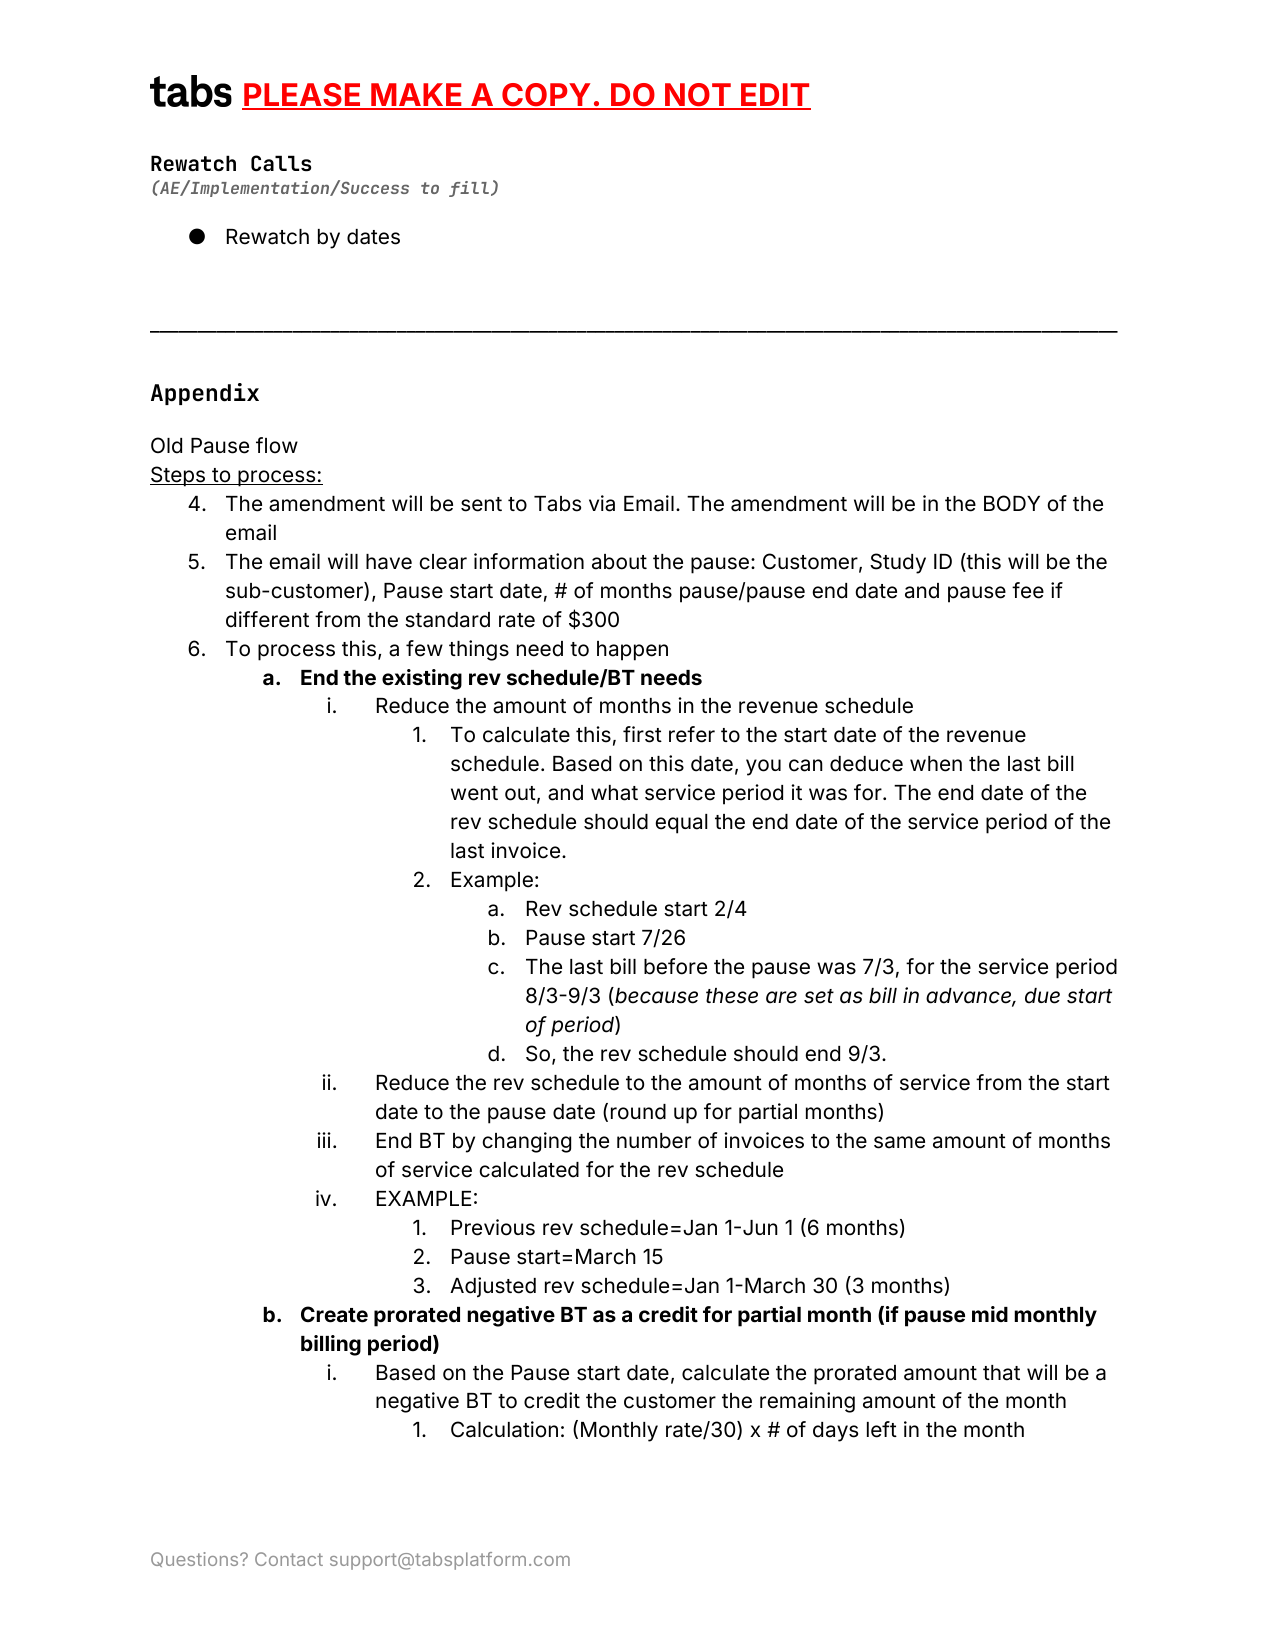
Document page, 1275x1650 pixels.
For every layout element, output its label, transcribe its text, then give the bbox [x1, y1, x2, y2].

list To calculate this, first refer to the start date of the revenue schedule. Based on this date, you can deduce when the last bill went out, and what service period it was for. The end date of the rev schedule should equal the end date of the service period of the last invoice. [412, 723, 1125, 864]
list The email will have clear information about the pause: Customer, Study ID (this will be the sub-customer), Pause start date, # of months pause/pause end date and pause fee if different from the standard rate of $300 [187, 549, 1125, 632]
list Pause start 7/26 [487, 925, 1125, 951]
text Steps to process: [150, 462, 1125, 487]
list Based on the Pause start date, calculate the prorated amount that will be a negative BT to credit the customer the remaining amount of the month [337, 1360, 1125, 1414]
text ______________________________________________________________________________________________________ [150, 311, 1125, 337]
list Create prorated negative BT as a credit for partial month (if pause mid monthly billing period) [262, 1302, 1125, 1356]
list Pause start=March 15 [412, 1244, 1125, 1269]
list Calculation: (Monthly rate/30) x # of days left in the month [412, 1418, 1125, 1443]
list Reduce the rev schedule to the amount of months of service from the start date to the pause date (round up for partial months) [337, 1070, 1125, 1124]
list So, the rev schedule should end 9/3. [487, 1041, 1125, 1066]
subtitle Rewatch Calls (AE/Implementation/Success to fill) [150, 150, 1125, 199]
list The last bill before the pause was 7/3, for the service period 8/3-9/3 (because these are set as bill in advance, due start of period) [487, 954, 1125, 1037]
picture [150, 75, 232, 107]
list Previous rev schedule=Jan 1-Jun 1 (6 months) [412, 1215, 1125, 1240]
list Example: [412, 867, 1125, 893]
list End BT by changing the number of invoices to the same amount of months of service calculated for the rev schedule [337, 1128, 1125, 1182]
list Rev schedule start 2/4 [487, 896, 1125, 922]
subtitle Appendix [150, 378, 1125, 408]
list Adjusted rev schedule=Jan 1-March 30 (3 months) [412, 1273, 1125, 1298]
list To process this, a few things need to happen [187, 636, 1125, 661]
list End the existing rev schedule/BT needs [262, 665, 1125, 690]
list EXAMPLE: [337, 1186, 1125, 1211]
list Reduce the amount of months in the revenue schedule [337, 694, 1125, 719]
list Rewatch by dates [187, 224, 1125, 250]
list The amendment will be sent to Tabs via Email. The amendment will be in the BODY of the email [187, 491, 1125, 545]
text Old Pause flow [150, 433, 1125, 458]
